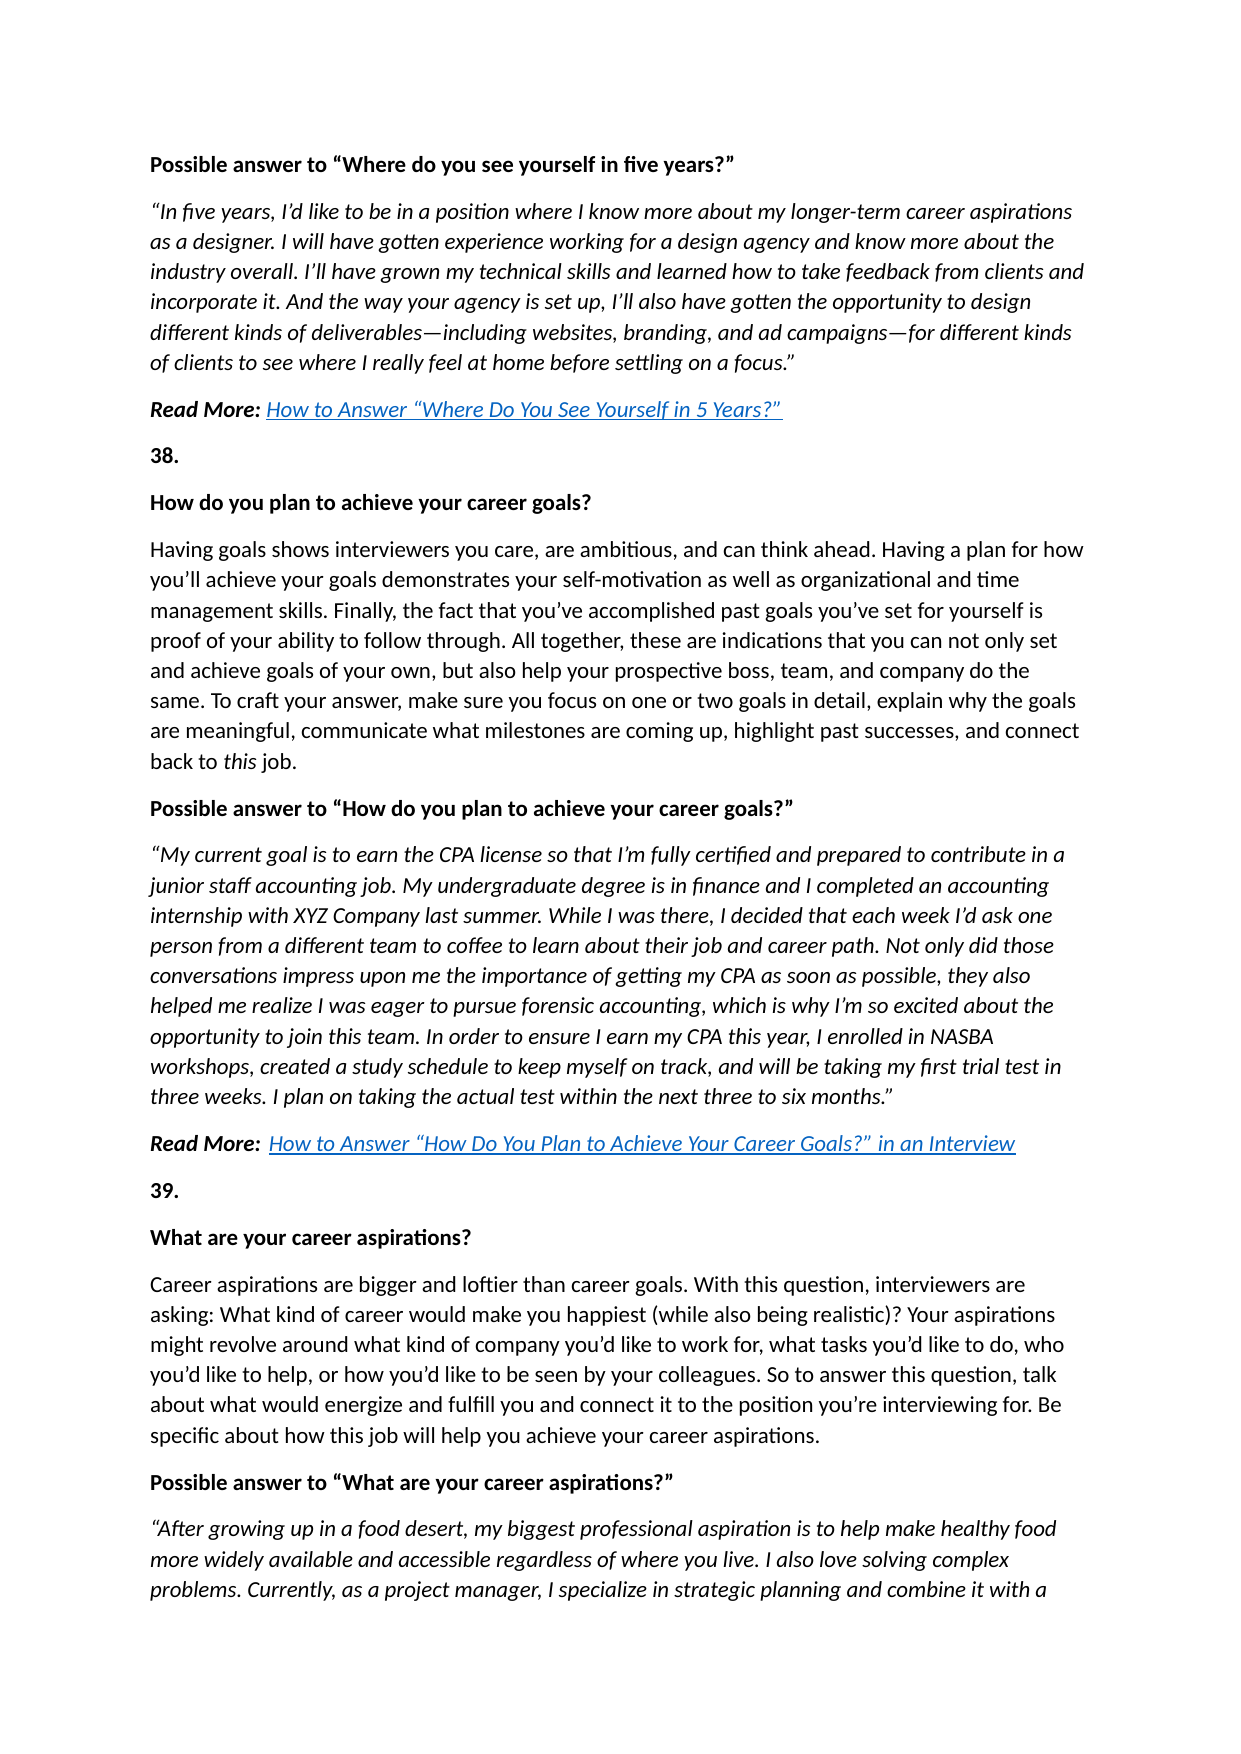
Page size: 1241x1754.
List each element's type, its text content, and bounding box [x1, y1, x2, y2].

text 39. [150, 1176, 1090, 1204]
text Read More: How to Answer “How Do You Plan to Achieve Your Career Goals?” in an Interview [150, 1129, 1090, 1157]
text Career aspirations are bigger and loftier than career goals. With this question, interviewers are asking: What kind of career would make you happiest (while also being realistic)? Your aspirations might revolve around what kind of company you’d like to work for, what tasks you’d like to do, who you’d like to help, or how you’d like to be seen by your colleagues. So to answer this question, talk about what would energize and fulfill you and connect it to the position you’re interviewing for. Be specific about how this job will help you achieve your career aspirations. [150, 1270, 1090, 1449]
text Possible answer to “Where do you see yourself in five years?” [150, 150, 1090, 178]
text Possible answer to “How do you plan to achieve your career goals?” [150, 794, 1090, 822]
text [150, 1514, 1090, 1603]
text What are your career aspirations? [150, 1223, 1090, 1251]
text Read More: How to Answer “Where Do You See Yourself in 5 Years?” [150, 395, 1090, 423]
text How do you plan to achieve your career goals? [150, 488, 1090, 517]
text “In five years, I’d like to be in a position where I know more about my longer-term career aspirations as a designer. I will have gotten experience working for a design agency and know more about the industry overall. I’ll have grown my technical skills and learned how to take feedback from clients and incorporate it. And the way your agency is set up, I’ll also have gotten the opportunity to design different kinds of deliverables—including websites, branding, and ad campaigns—for different kinds of clients to see where I really feel at home before settling on a focus.” [150, 197, 1090, 376]
text Having goals shows interviewers you care, are ambitious, and can think ahead. Having a plan for how you’ll achieve your goals demonstrates your self-motivation as well as organizational and time management skills. Finally, the fact that you’ve accomplished past goals you’ve set for yourself is proof of your ability to follow through. All together, these are indications that you can not only set and achieve goals of your own, but also help your prospective boss, team, and company do the same. To craft your answer, make sure you focus on one or two goals in detail, explain why the goals are meaningful, communicate what milestones are coming up, highlight past successes, and connect back to this job. [150, 535, 1090, 775]
text Possible answer to “What are your career aspirations?” [150, 1468, 1090, 1496]
text “My current goal is to earn the CPA license so that I’m fully certified and prepared to contribute in a junior staff accounting job. My undergraduate degree is in finance and I completed an accounting internship with XYZ Company last summer. While I was there, I decided that each week I’d ask one person from a different team to coffee to learn about their job and career path. Not only did those conversations impress upon me the importance of getting my CPA as soon as possible, they also helped me realize I was eager to pursue forensic accounting, which is why I’m so excited about the opportunity to join this team. In order to ensure I earn my CPA this year, I enrolled in NASBA workshops, created a study schedule to keep myself on track, and will be taking my first trial test in three weeks. I plan on taking the actual test within the next three to six months.” [150, 841, 1090, 1110]
text 38. [150, 442, 1090, 470]
